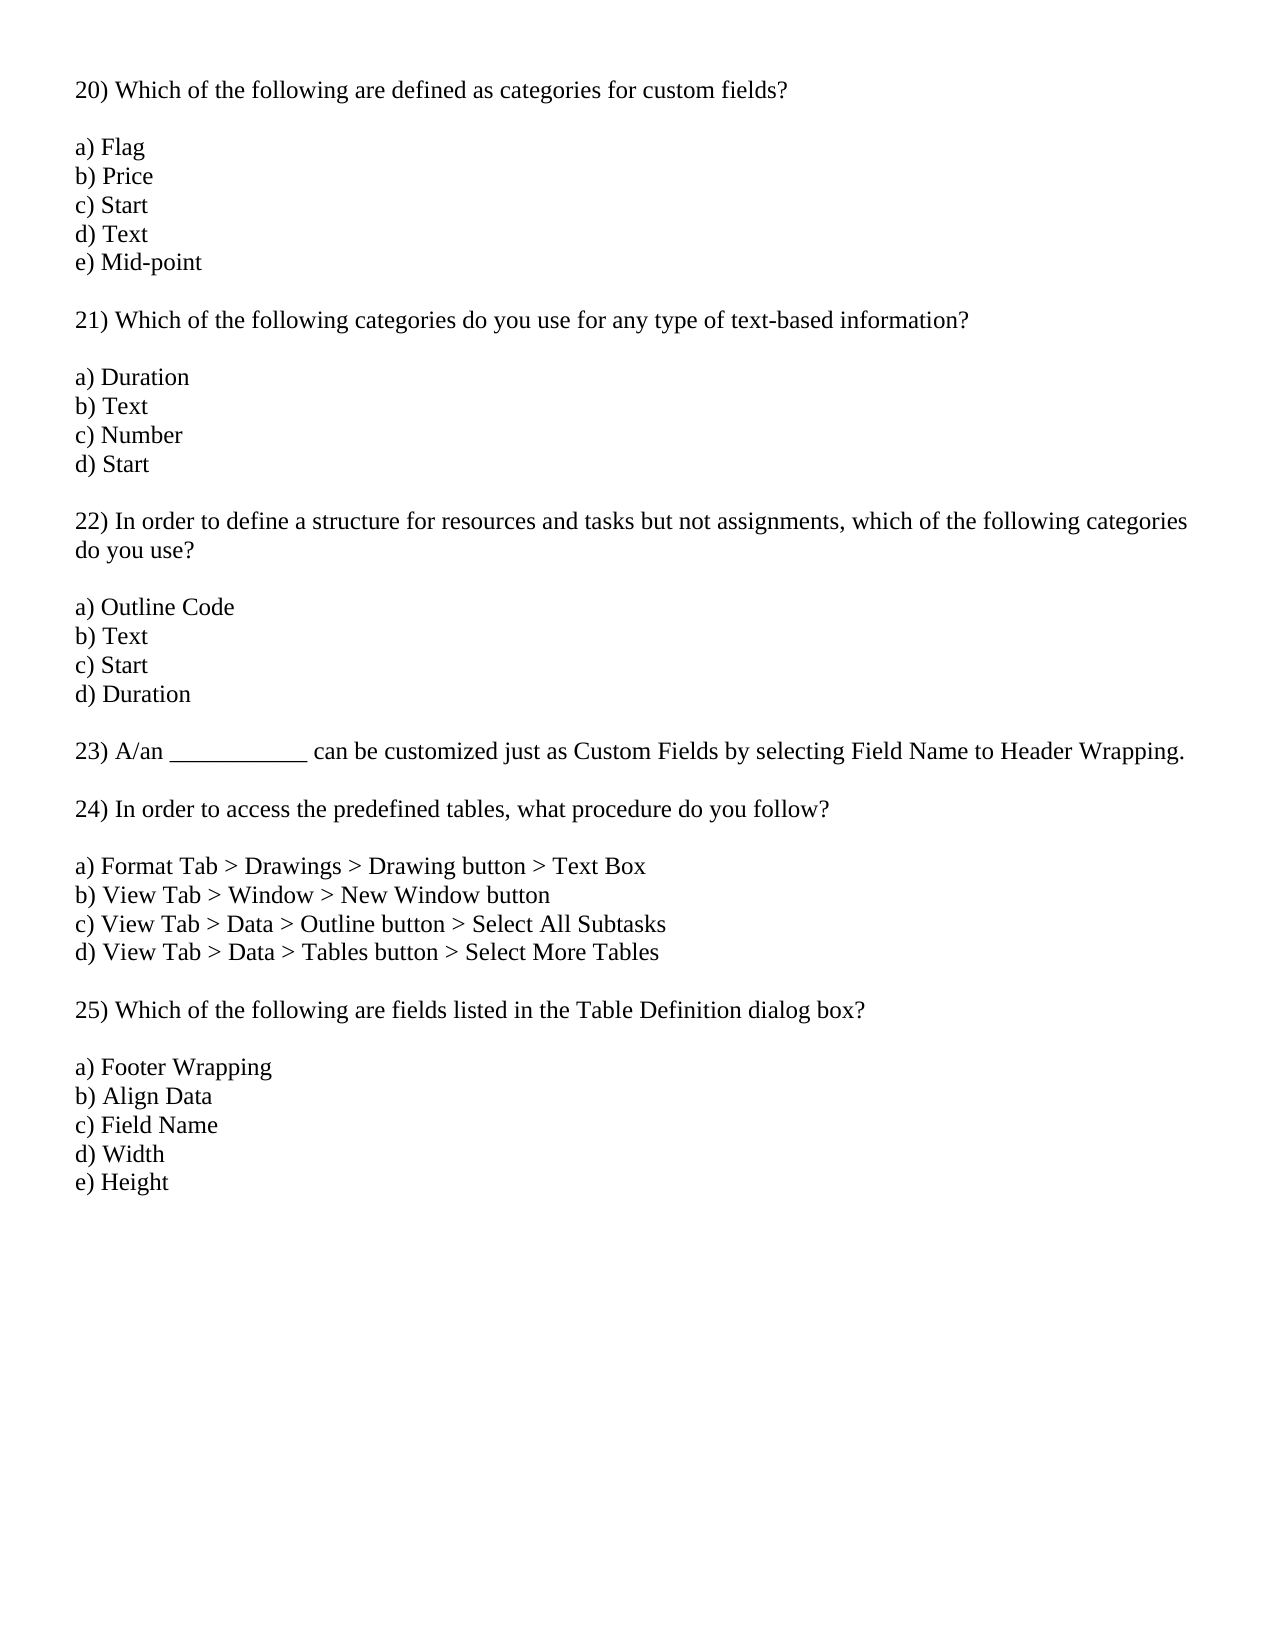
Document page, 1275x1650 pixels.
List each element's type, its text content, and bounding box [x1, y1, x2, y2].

text 24) In order to access the predefined tables, what procedure do you follow? [75, 794, 1200, 822]
text 25) Which of the following are fields listed in the Table Definition dialog box? [75, 995, 1200, 1024]
text d) Text [75, 219, 1200, 247]
text c) View Tab > Data > Outline button > Select All Subtasks [75, 909, 1200, 937]
text d) Start [75, 449, 1200, 477]
text c) Start [75, 650, 1200, 679]
text b) Align Data [75, 1081, 1200, 1110]
text b) View Tab > Window > New Window button [75, 880, 1200, 909]
text d) View Tab > Data > Tables button > Select More Tables [75, 937, 1200, 966]
text 22) In order to define a structure for resources and tasks but not assignments, which of the following categories do you use? [75, 506, 1200, 564]
text a) Format Tab > Drawings > Drawing button > Text Box [75, 851, 1200, 880]
text a) Flag [75, 132, 1200, 161]
text c) Start [75, 190, 1200, 219]
text 23) A/an ___________ can be customized just as Custom Fields by selecting Field Name to Header Wrapping. [75, 736, 1200, 765]
text b) Text [75, 621, 1200, 650]
text 21) Which of the following categories do you use for any type of text-based information? [75, 305, 1200, 334]
text 20) Which of the following are defined as categories for custom fields? [75, 75, 1200, 104]
text c) Number [75, 420, 1200, 449]
text c) Field Name [75, 1110, 1200, 1139]
text a) Duration [75, 362, 1200, 391]
text a) Footer Wrapping [75, 1052, 1200, 1081]
text b) Text [75, 391, 1200, 420]
text e) Height [75, 1167, 1200, 1196]
text b) Price [75, 161, 1200, 190]
text e) Mid-point [75, 247, 1200, 276]
text d) Duration [75, 679, 1200, 707]
text a) Outline Code [75, 592, 1200, 621]
text d) Width [75, 1139, 1200, 1167]
